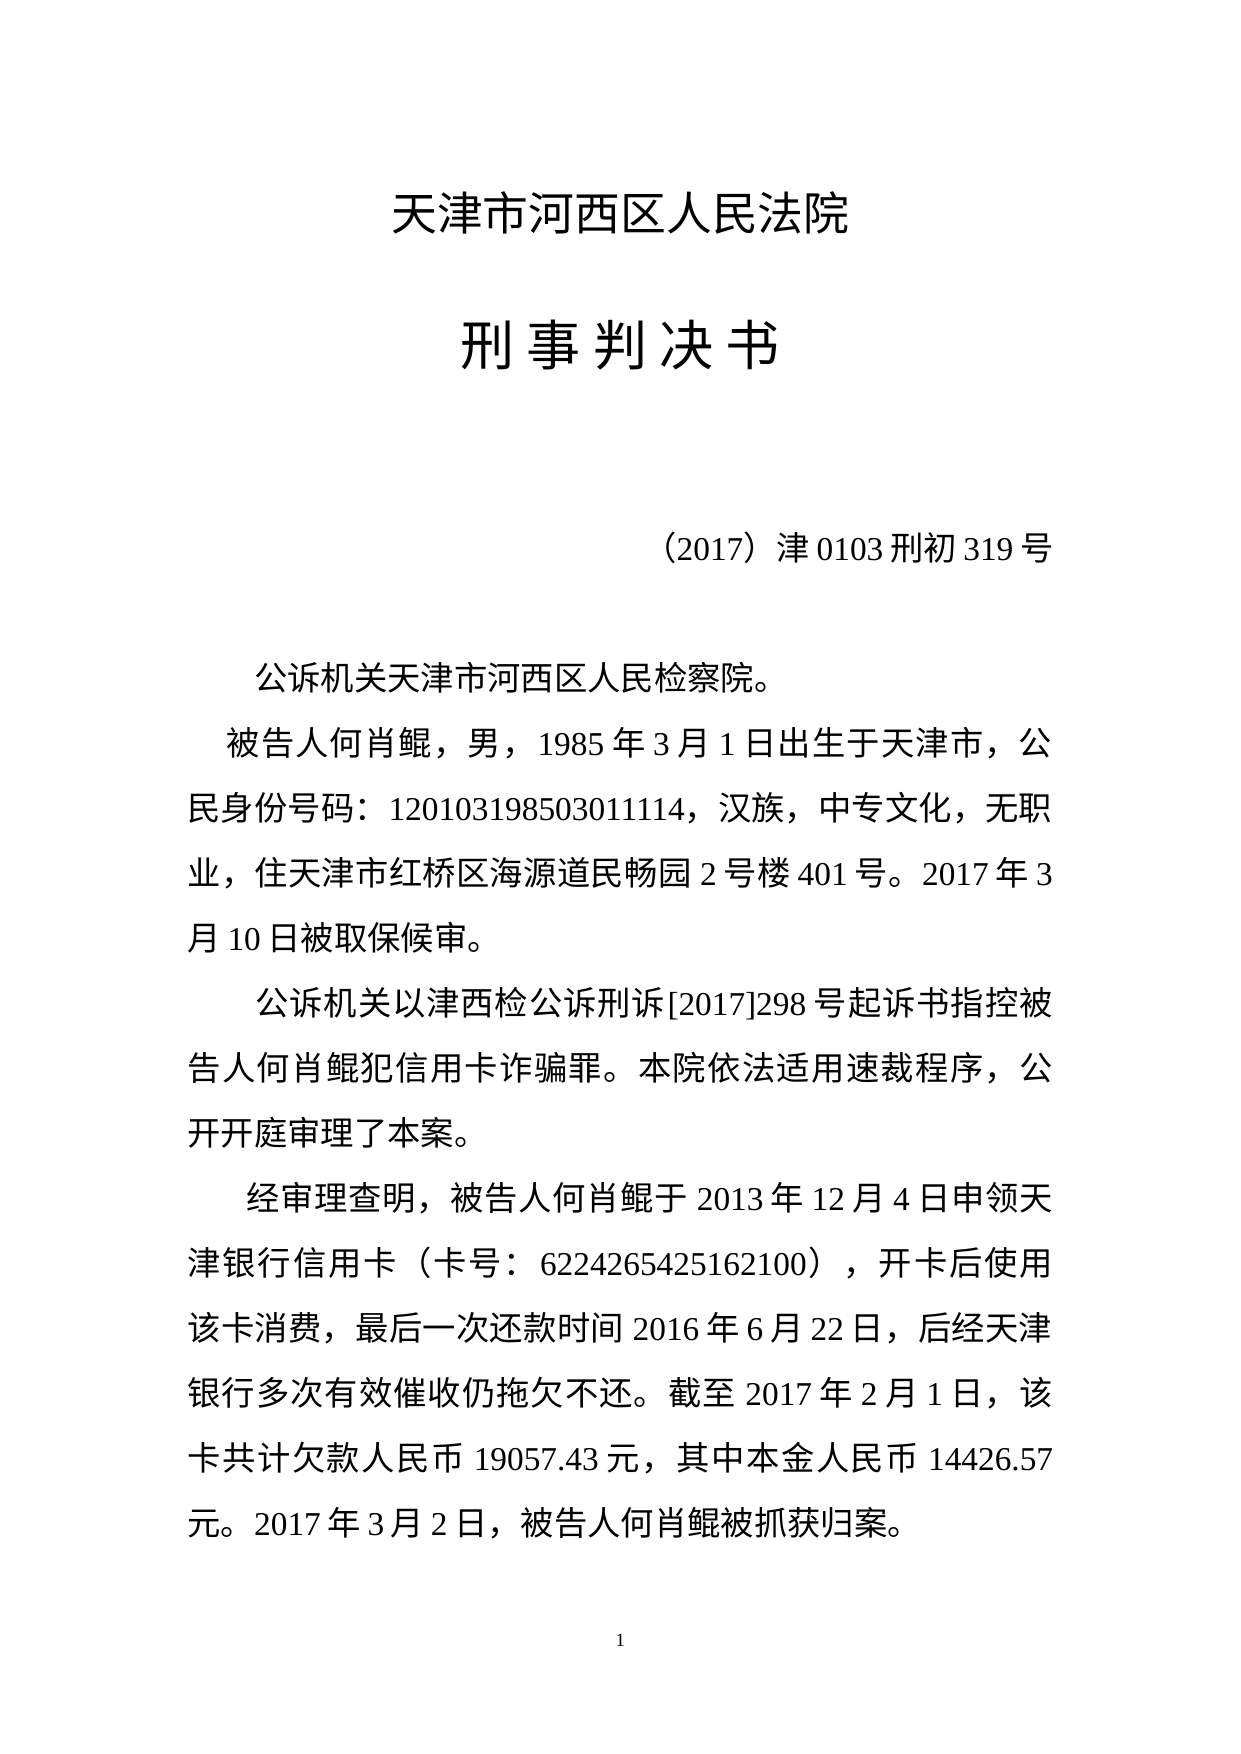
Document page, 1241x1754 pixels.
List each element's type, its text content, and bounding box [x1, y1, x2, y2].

text 公诉机关天津市河西区人民检察院。 [187, 643, 1053, 708]
text （2017）津0103刑初319号 [187, 513, 1053, 578]
text 刑 事 判 决 书 [187, 293, 1053, 390]
text 被告人何肖鲲，男，1985年3月1日出生于天津市，公民身份号码：120103198503011114，汉族，中专文化，无职业，住天津市红桥区海源道民畅园2号楼401号。2017年3月10日被取保候审。 [187, 708, 1053, 968]
text 天津市河西区人民法院 [187, 162, 1053, 259]
text 公诉机关以津西检公诉刑诉[2017]298号起诉书指控被告人何肖鲲犯信用卡诈骗罪。本院依法适用速裁程序，公开开庭审理了本案。 [187, 968, 1053, 1163]
text 经审理查明，被告人何肖鲲于2013年12月4日申领天津银行信用卡（卡号：6224265425162100），开卡后使用该卡消费，最后一次还款时间2016年6月22日，后经天津银行多次有效催收仍拖欠不还。截至2017年2月1日，该卡共计欠款人民币19057.43元，其中本金人民币14426.57元。2017年3月2日，被告人何肖鲲被抓获归案。 [187, 1163, 1053, 1553]
